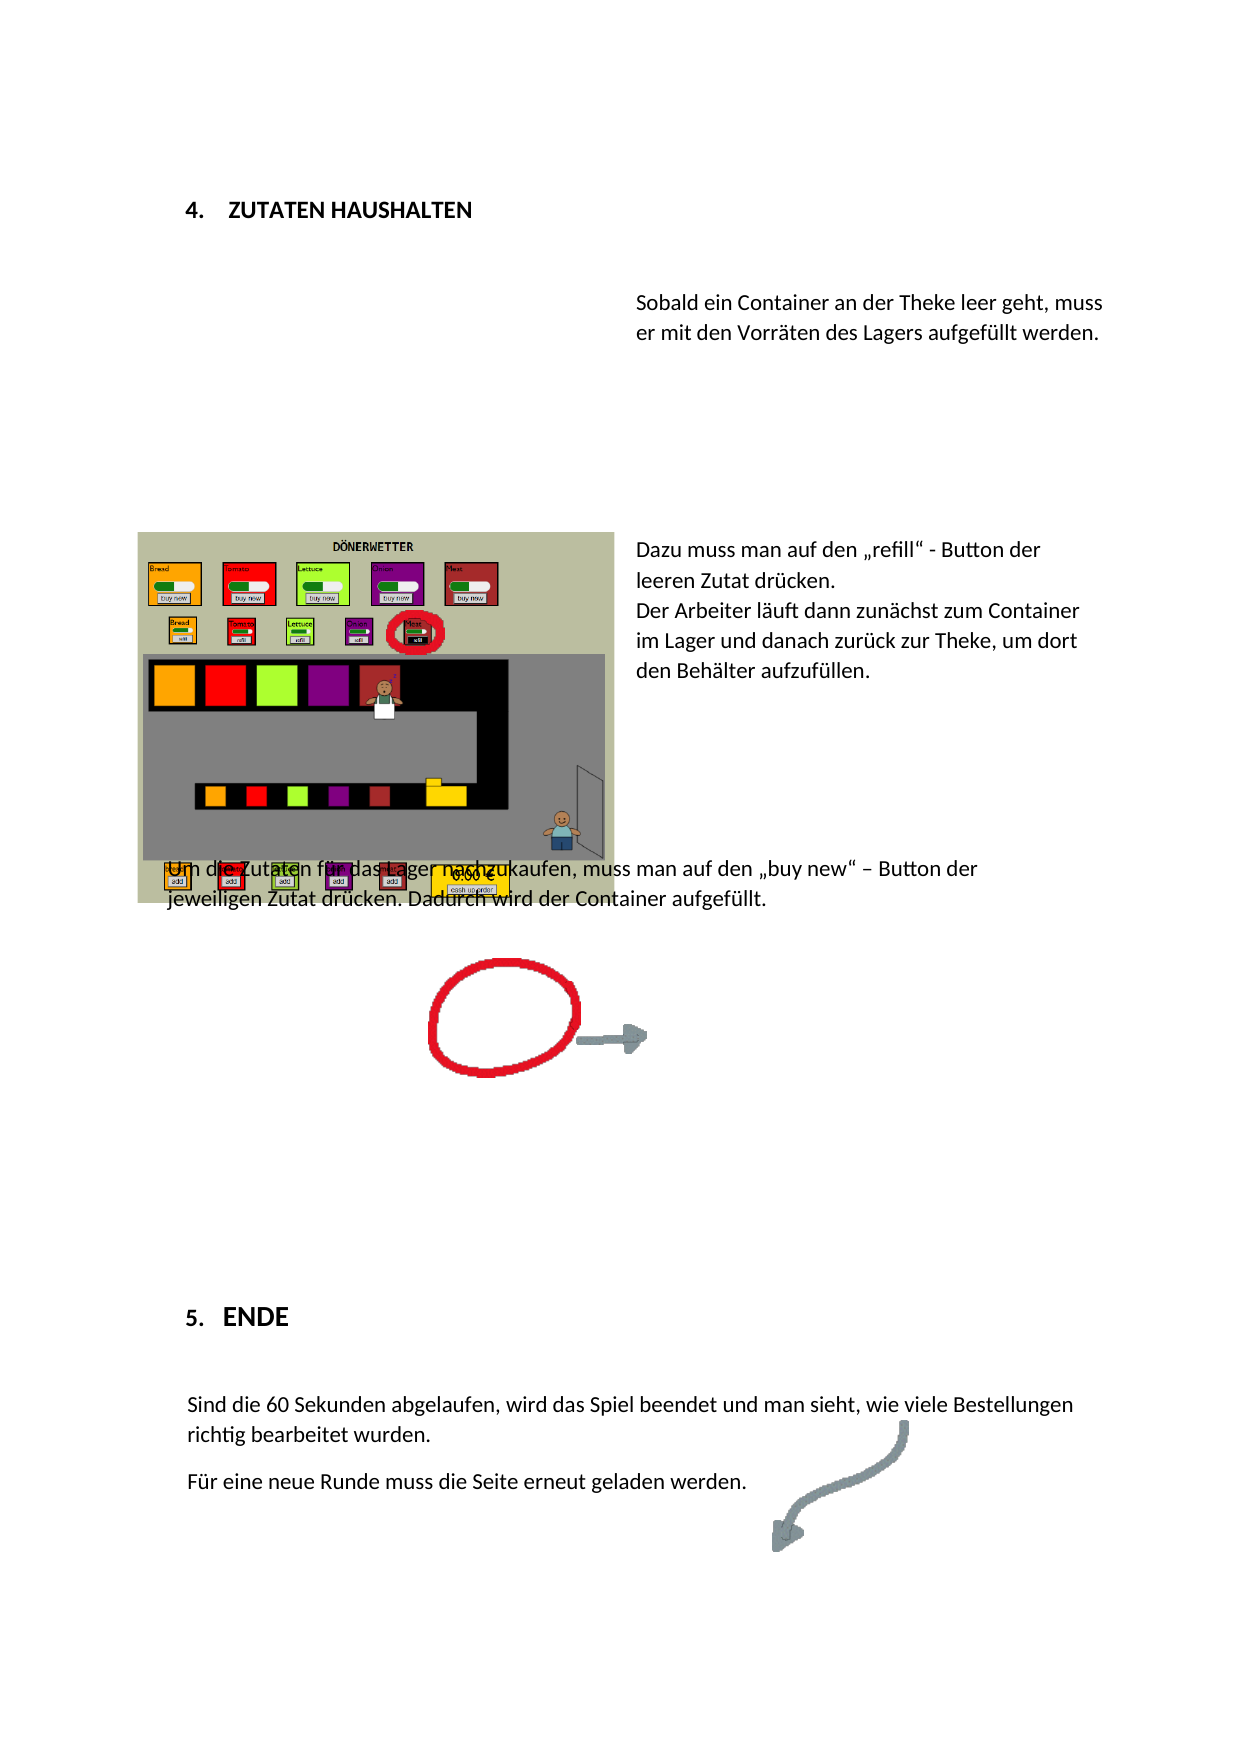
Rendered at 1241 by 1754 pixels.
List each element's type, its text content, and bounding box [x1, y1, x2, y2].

picture [411, 893, 418, 901]
picture [428, 958, 647, 1078]
list ZUTATEN HAUSHALTEN [185, 194, 1093, 225]
list ENDE [185, 1298, 1093, 1334]
picture [772, 1420, 909, 1552]
picture [136, 532, 615, 901]
